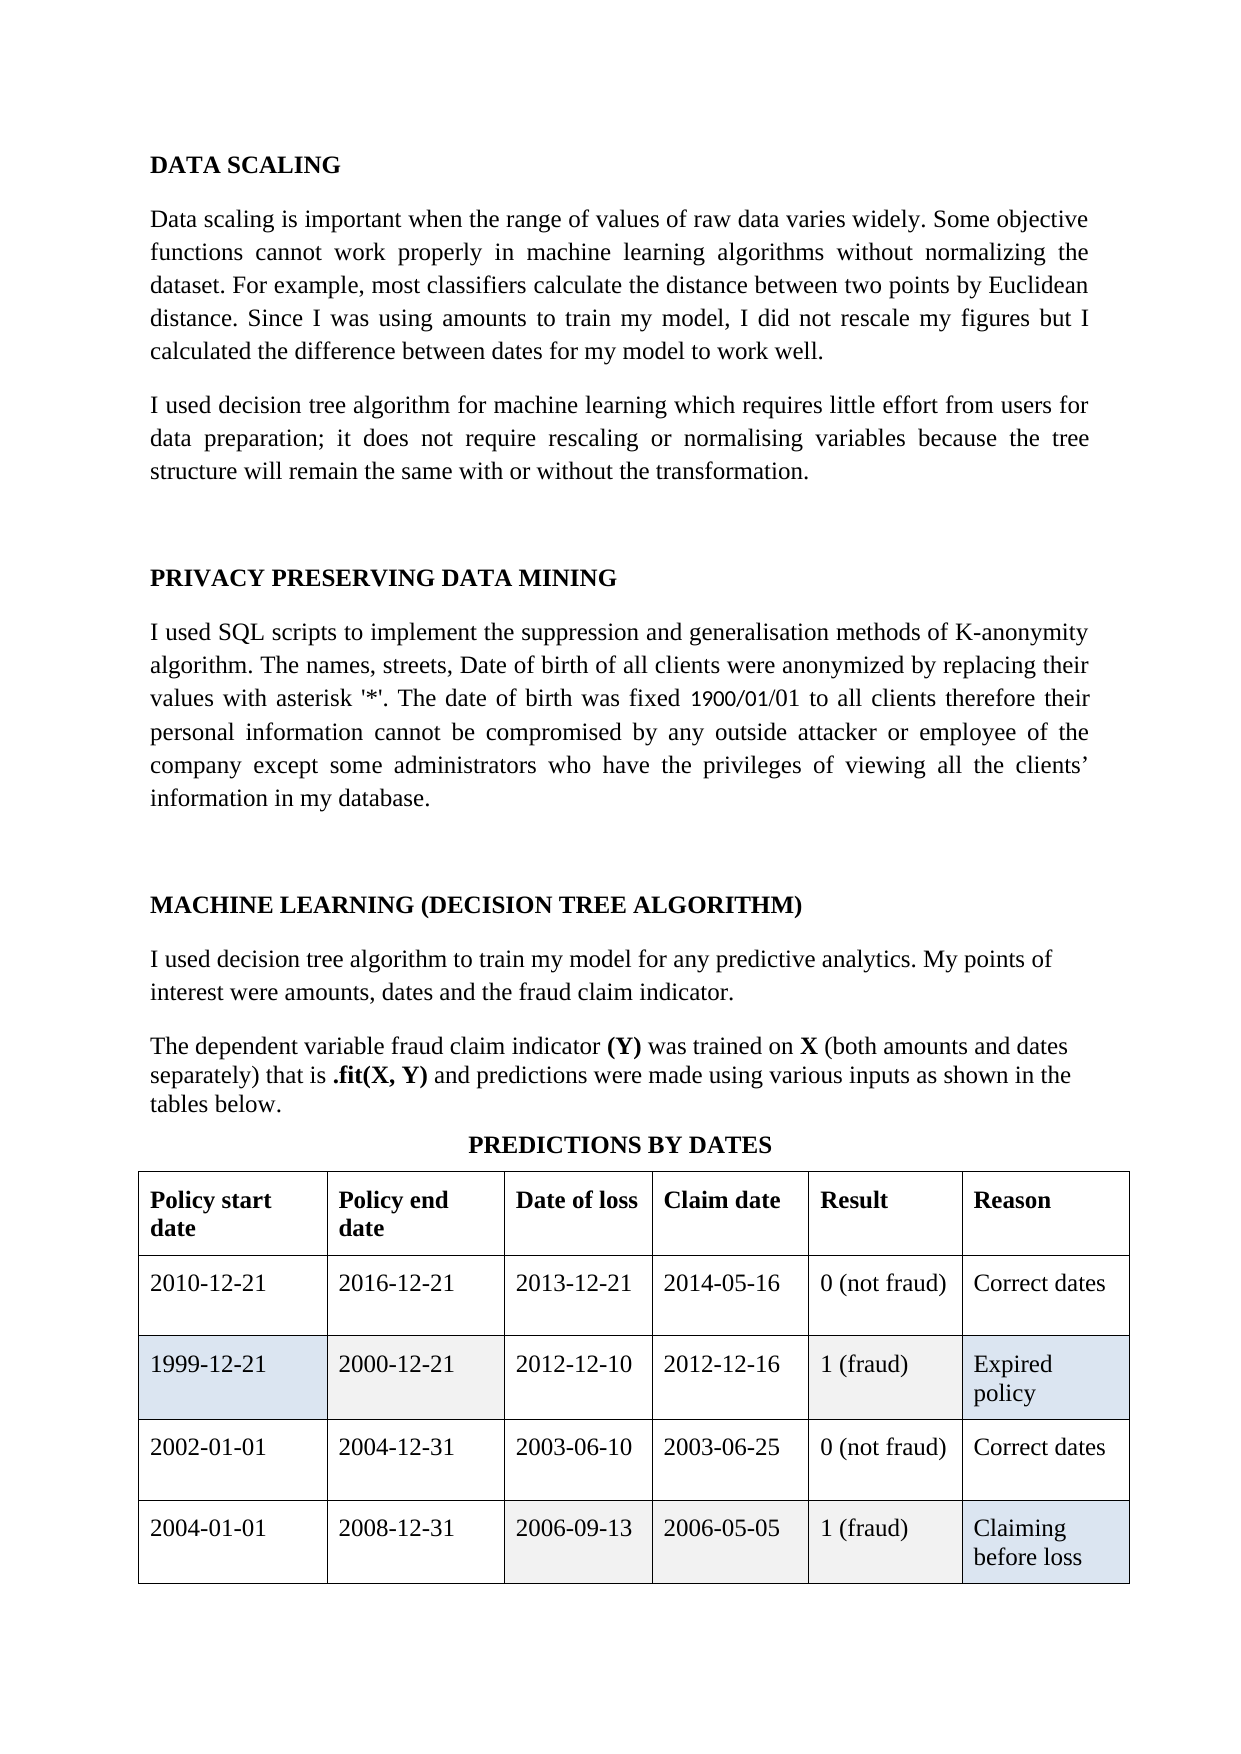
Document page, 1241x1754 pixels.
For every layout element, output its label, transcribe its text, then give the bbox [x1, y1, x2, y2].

table_cell 2014-05-16 [653, 1256, 808, 1335]
table_cell 0 (not fraud) [809, 1420, 962, 1499]
text MACHINE LEARNING (DECISION TREE ALGORITHM) [150, 891, 1090, 919]
table_header Result [809, 1172, 962, 1255]
text I used SQL scripts to implement the suppression and generalisation methods of K-anonymity algorithm. The names, streets, Date of birth of all clients were anonymized by replacing their values with asterisk '*'. The date of birth was fixed 1900/01/01 to all clients therefore their personal information cannot be compromised by any outside attacker or employee of the company except some administrators who have the privileges of viewing all the clients’ information in my database. [150, 617, 1090, 812]
table_header Policy end date [328, 1172, 504, 1255]
table_cell Correct dates [963, 1256, 1129, 1335]
table_cell 2012-12-16 [653, 1336, 808, 1419]
table_cell 0 (not fraud) [809, 1256, 962, 1335]
text PRIVACY PRESERVING DATA MINING [150, 563, 1090, 592]
table_cell 2006-05-05 [653, 1501, 808, 1583]
table_cell 2006-09-13 [505, 1501, 652, 1583]
text Data scaling is important when the range of values of raw data varies widely. Some objective functions cannot work properly in machine learning algorithms without normalizing the dataset. For example, most classifiers calculate the distance between two points by Euclidean distance. Since I was using amounts to train my model, I did not rescale my figures but I calculated the difference between dates for my model to work well. [150, 204, 1090, 365]
table_header Policy start date [139, 1172, 327, 1255]
table_cell 2013-12-21 [505, 1256, 652, 1335]
table_header Reason [963, 1172, 1129, 1255]
text I used decision tree algorithm for machine learning which requires little effort from users for data preparation; it does not require rescaling or normalising variables because the tree structure will remain the same with or without the transformation. [150, 390, 1090, 484]
table_cell 2002-01-01 [139, 1420, 327, 1499]
table_cell Claiming before loss [963, 1501, 1129, 1583]
table_cell 2003-06-25 [653, 1420, 808, 1499]
table_cell 2008-12-31 [328, 1501, 504, 1583]
table_cell 2004-12-31 [328, 1420, 504, 1499]
table_cell 1999-12-21 [139, 1336, 327, 1419]
table_cell 1 (fraud) [809, 1336, 962, 1419]
table_cell 2016-12-21 [328, 1256, 504, 1335]
table_cell 1 (fraud) [809, 1501, 962, 1583]
table_header Claim date [653, 1172, 808, 1255]
table_cell 2000-12-21 [328, 1336, 504, 1419]
table_header Date of loss [505, 1172, 652, 1255]
text PREDICTIONS BY DATES [150, 1130, 1090, 1159]
table_cell 2012-12-10 [505, 1336, 652, 1419]
text DATA SCALING [150, 150, 1090, 179]
text I used decision tree algorithm to train my model for any predictive analytics. My points of interest were amounts, dates and the fraud claim indicator. [150, 944, 1090, 1006]
text The dependent variable fraud claim indicator (Y) was trained on X (both amounts and dates separately) that is .fit(X, Y) and predictions were made using various inputs as shown in the tables below. [150, 1031, 1090, 1117]
table_cell 2010-12-21 [139, 1256, 327, 1335]
table_cell 2003-06-10 [505, 1420, 652, 1499]
table_cell 2004-01-01 [139, 1501, 327, 1583]
table_cell Expired policy [963, 1336, 1129, 1419]
table_cell Correct dates [963, 1420, 1129, 1499]
